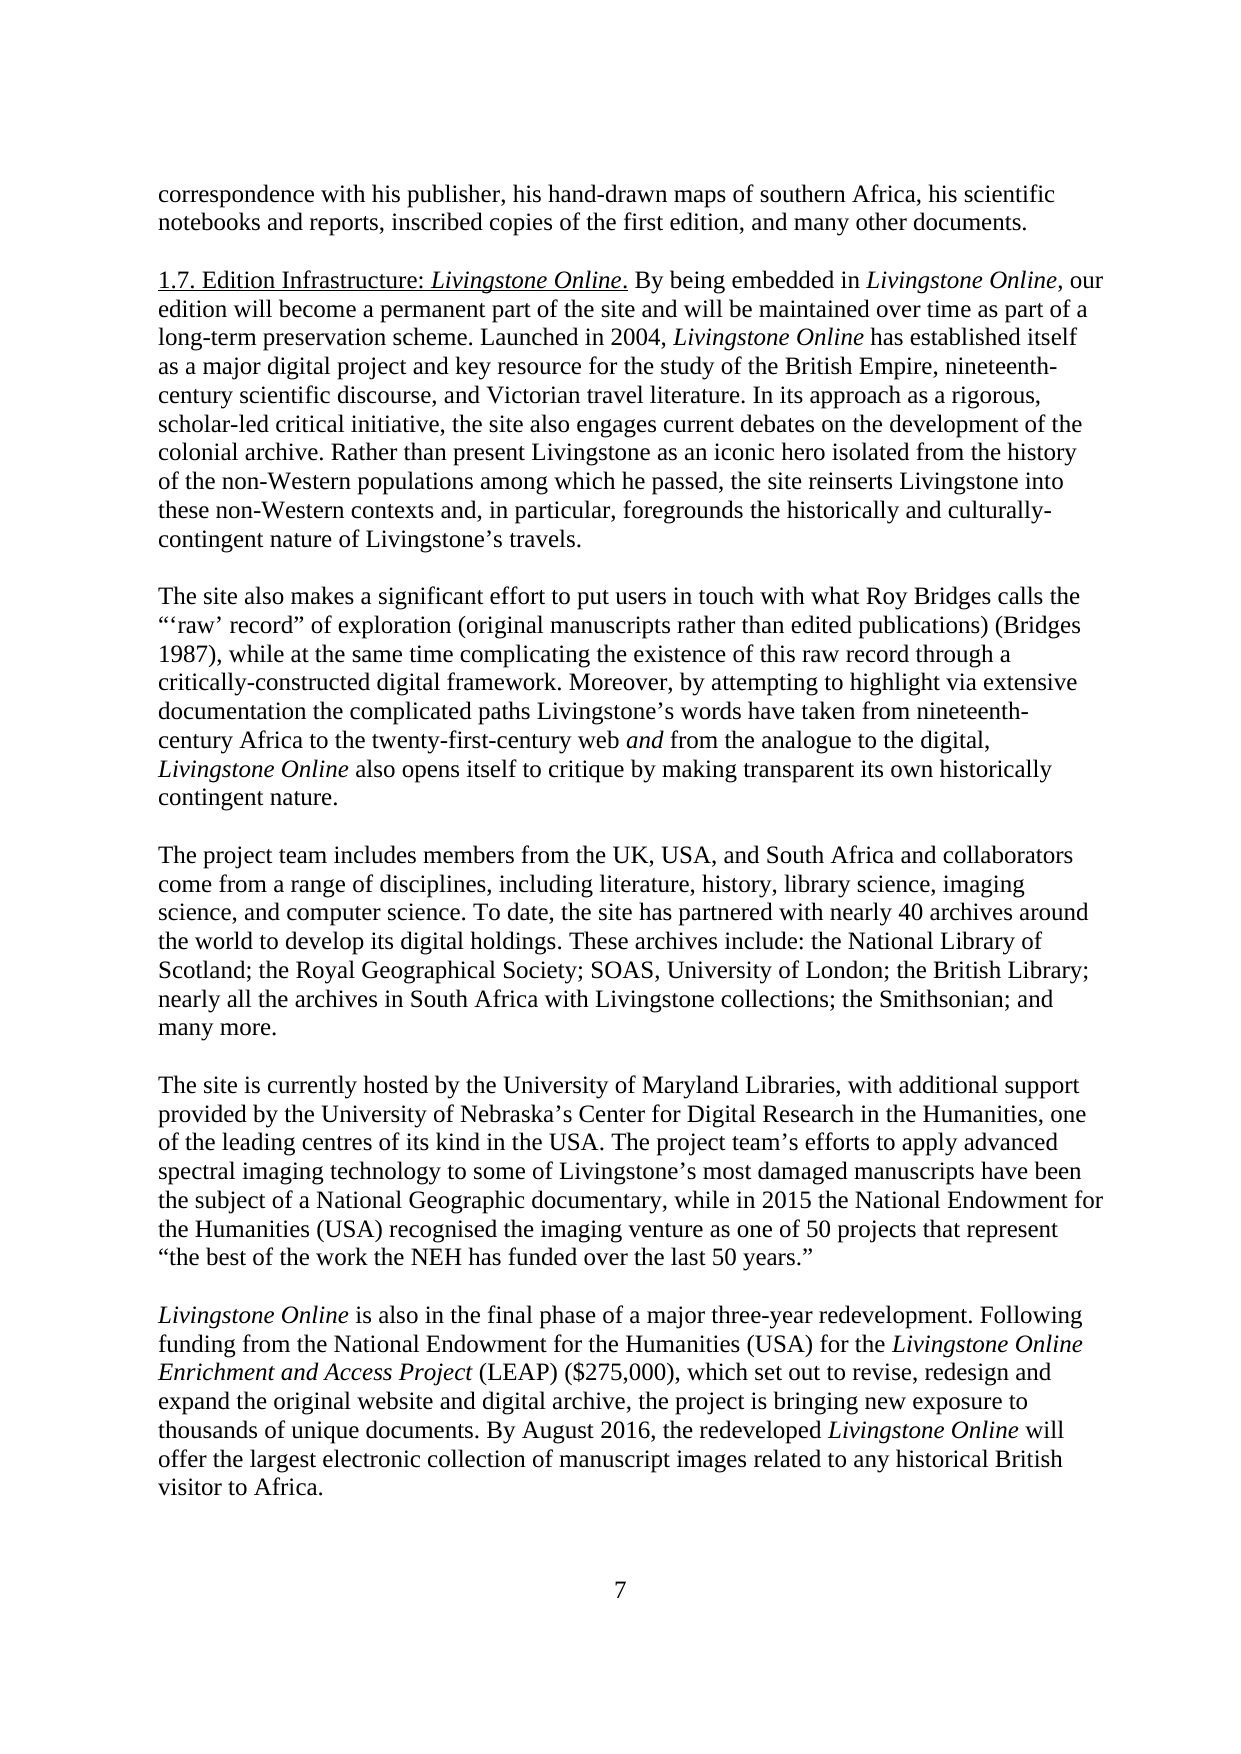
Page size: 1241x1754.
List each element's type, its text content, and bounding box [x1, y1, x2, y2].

text The project team includes members from the UK, USA, and South Africa and collaborators come from a range of disciplines, including literature, history, library science, imaging science, and computer science. To date, the site has partnered with nearly 40 archives around the world to develop its digital holdings. These archives include: the National Library of Scotland; the Royal Geographical Society; SOAS, University of London; the British Library; nearly all the archives in South Africa with Livingstone collections; the Smithsonian; and many more. [158, 840, 1104, 1041]
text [158, 179, 1104, 236]
text The site also makes a significant effort to put users in touch with what Roy Bridges calls the “‘raw’ record” of exploration (original manuscripts rather than edited publications) (Bridges 1987), while at the same time complicating the existence of this raw record through a critically-constructed digital framework. Moreover, by attempting to highlight via extensive documentation the complicated paths Livingstone’s words have taken from nineteenth-century Africa to the twenty-first-century web and from the analogue to the digital, Livingstone Online also opens itself to critique by making transparent its own historically contingent nature. [158, 581, 1104, 811]
text 1.7. Edition Infrastructure: Livingstone Online. By being embedded in Livingstone Online, our edition will become a permanent part of the site and will be maintained over time as part of a long-term preservation scheme. Launched in 2004, Livingstone Online has established itself as a major digital project and key resource for the study of the British Empire, nineteenth-century scientific discourse, and Victorian travel literature. In its approach as a rigorous, scholar-led critical initiative, the site also engages current debates on the development of the colonial archive. Rather than present Livingstone as an iconic hero isolated from the history of the non-Western populations among which he passed, the site reinserts Livingstone into these non-Western contexts and, in particular, foregrounds the historically and culturally-contingent nature of Livingstone’s travels. [158, 265, 1104, 552]
text Livingstone Online is also in the final phase of a major three-year redevelopment. Following funding from the National Endowment for the Humanities (USA) for the Livingstone Online Enrichment and Access Project (LEAP) ($275,000), which set out to revise, redesign and expand the original website and digital archive, the project is bringing new exposure to thousands of unique documents. By August 2016, the redeveloped Livingstone Online will offer the largest electronic collection of manuscript images related to any historical British visitor to Africa. [158, 1300, 1104, 1501]
text The site is currently hosted by the University of Maryland Libraries, with additional support provided by the University of Nebraska’s Center for Digital Research in the Humanities, one of the leading centres of its kind in the USA. The project team’s efforts to apply advanced spectral imaging technology to some of Livingstone’s most damaged manuscripts have been the subject of a National Geographic documentary, while in 2015 the National Endowment for the Humanities (USA) recognised the imaging venture as one of 50 projects that represent “the best of the work the NEH has funded over the last 50 years.” [158, 1070, 1104, 1271]
